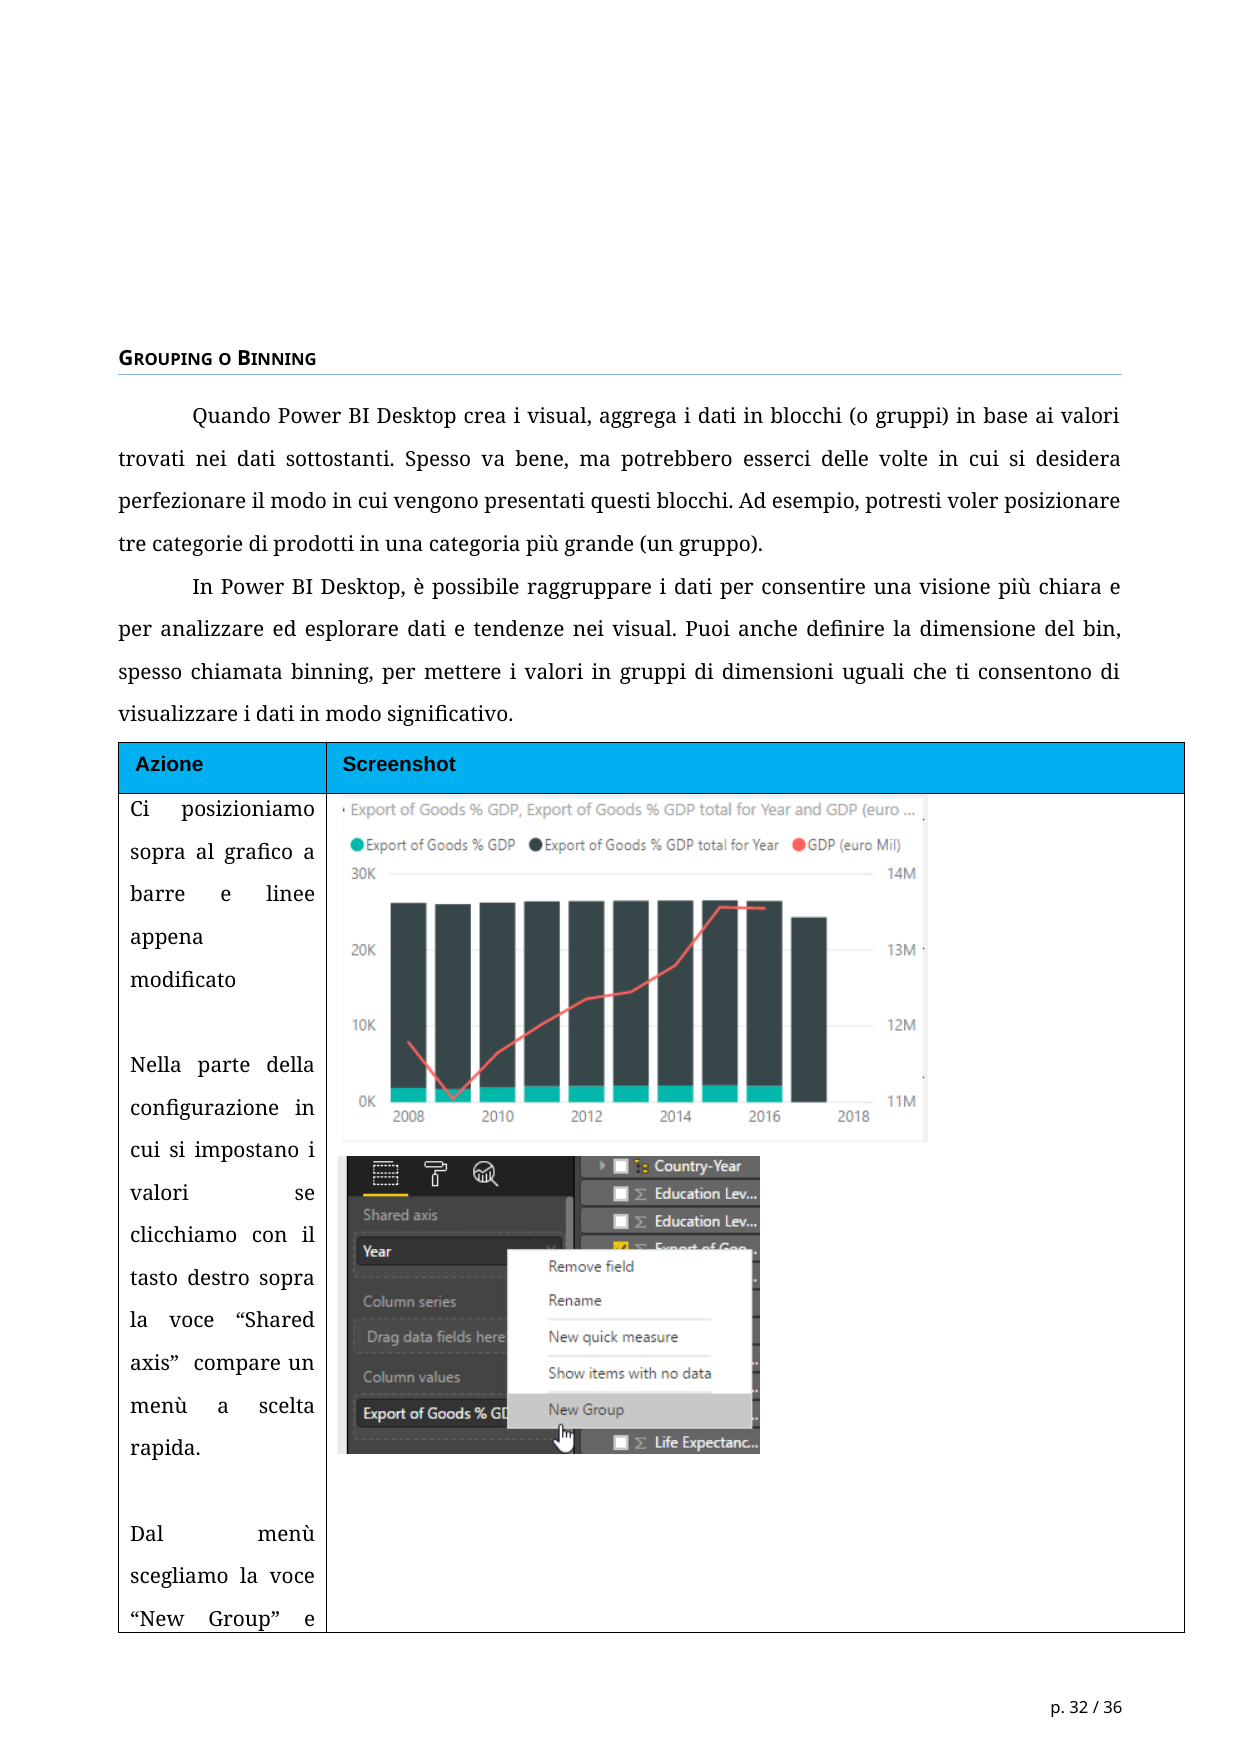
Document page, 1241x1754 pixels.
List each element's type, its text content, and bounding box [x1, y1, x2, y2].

picture [342, 794, 928, 1142]
table_header Screenshot [327, 743, 1184, 793]
table_cell [327, 794, 1184, 1632]
picture [337, 1156, 760, 1454]
table_header Azione [119, 743, 326, 793]
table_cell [119, 794, 326, 1632]
subtitle Grouping o Binning [118, 343, 1122, 374]
text Quando Power BI Desktop crea i visual, aggrega i dati in blocchi (o gruppi) in base ai valori trovati nei dati sottostanti. Spesso va bene, ma potrebbero esserci delle volte in cui si desidera perfezionare il modo in cui vengono presentati questi blocchi. Ad esempio, potresti voler posizionare tre categorie di prodotti in una categoria più grande (un gruppo). [118, 401, 1122, 558]
text In Power BI Desktop, è possibile raggruppare i dati per consentire una visione più chiara e per analizzare ed esplorare dati e tendenze nei visual. Puoi anche definire la dimensione del bin, spesso chiamata binning, per mettere i valori in gruppi di dimensioni uguali che ti consentono di visualizzare i dati in modo significativo. [118, 572, 1122, 728]
